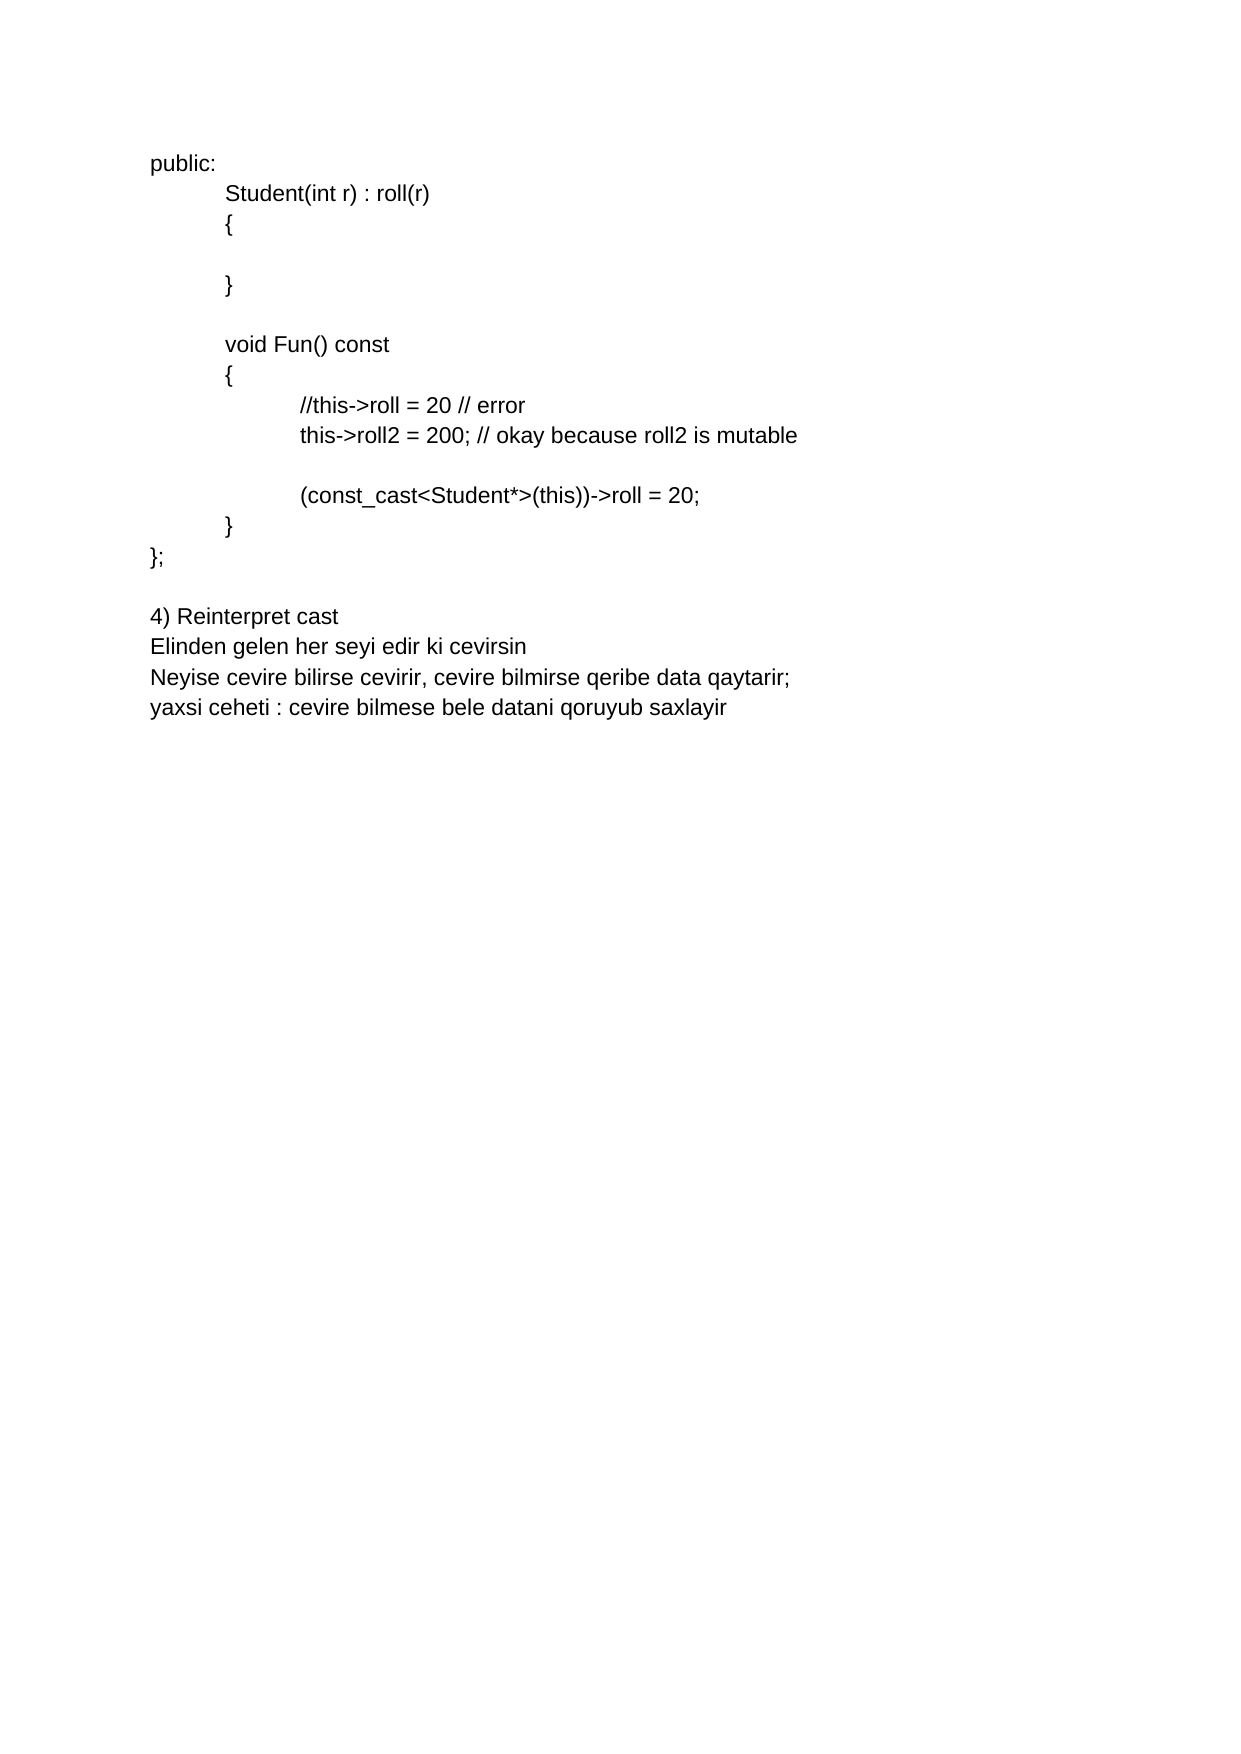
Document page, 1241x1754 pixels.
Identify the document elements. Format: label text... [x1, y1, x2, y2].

text Elinden gelen her seyi edir ki cevirsin [150, 633, 1090, 660]
text yaxsi ceheti : cevire bilmese bele datani qoruyub saxlayir [150, 694, 1090, 720]
text } [150, 512, 1090, 539]
text }; [150, 543, 1090, 569]
text this->roll2 = 200; // okay because roll2 is mutable [150, 422, 1090, 448]
text (const_cast<Student*>(this))->roll = 20; [150, 482, 1090, 509]
text 4) Reinterpret cast [150, 603, 1090, 629]
text public: [150, 150, 1090, 176]
text Neyise cevire bilirse cevirir, cevire bilmirse qeribe data qaytarir; [150, 663, 1090, 690]
text { [150, 361, 1090, 388]
text } [150, 271, 1090, 297]
text //this->roll = 20 // error [150, 392, 1090, 418]
text void Fun() const [150, 331, 1090, 358]
text { [150, 210, 1090, 237]
text Student(int r) : roll(r) [150, 180, 1090, 207]
